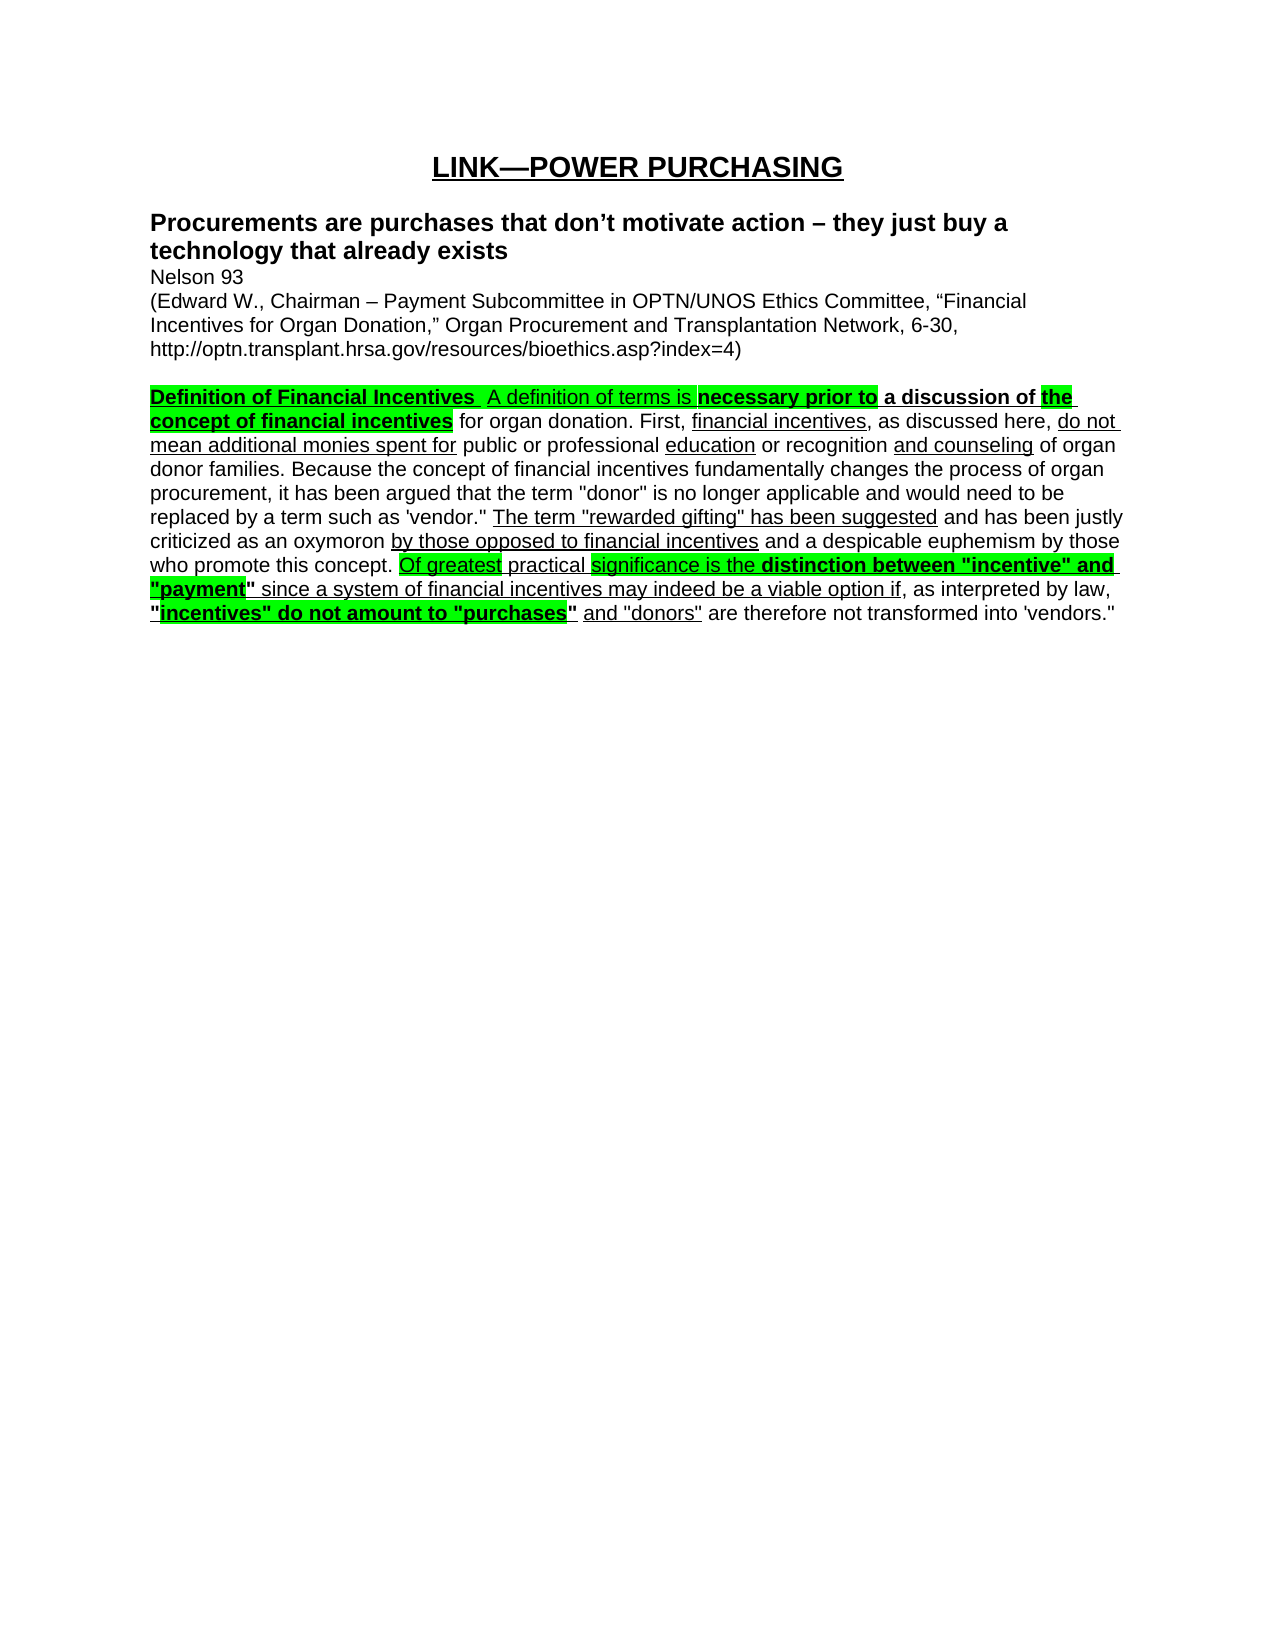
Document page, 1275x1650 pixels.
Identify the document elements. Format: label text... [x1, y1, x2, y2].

text Nelson 93 [150, 265, 1125, 289]
subtitle Link—Power Purchasing [150, 150, 1125, 183]
subtitle Procurements are purchases that don’t motivate action – they just buy a technology that already exists [150, 207, 1125, 265]
text Definition of Financial Incentives A definition of terms is necessary prior to a discussion of the concept of financial incentives for organ donation. First, financial incentives, as discussed here, do not mean additional monies spent for public or professional education or recognition and counseling of organ donor families. Because the concept of financial incentives fundamentally changes the process of organ procurement, it has been argued that the term "donor" is no longer applicable and would need to be replaced by a term such as 'vendor." The term "rewarded gifting" has been suggested and has been justly criticized as an oxymoron by those opposed to financial incentives and a despicable euphemism by those who promote this concept. Of greatest practical significance is the distinction between "incentive" and "payment" since a system of financial incentives may indeed be a viable option if, as interpreted by law, "incentives" do not amount to "purchases" and "donors" are therefore not transformed into 'vendors." [150, 385, 1125, 624]
text (Edward W., Chairman – Payment Subcommittee in OPTN/UNOS Ethics Committee, “Financial Incentives for Organ Donation,” Organ Procurement and Transplantation Network, 6-30, http://optn.transplant.hrsa.gov/resources/bioethics.asp?index=4) [150, 289, 1125, 361]
